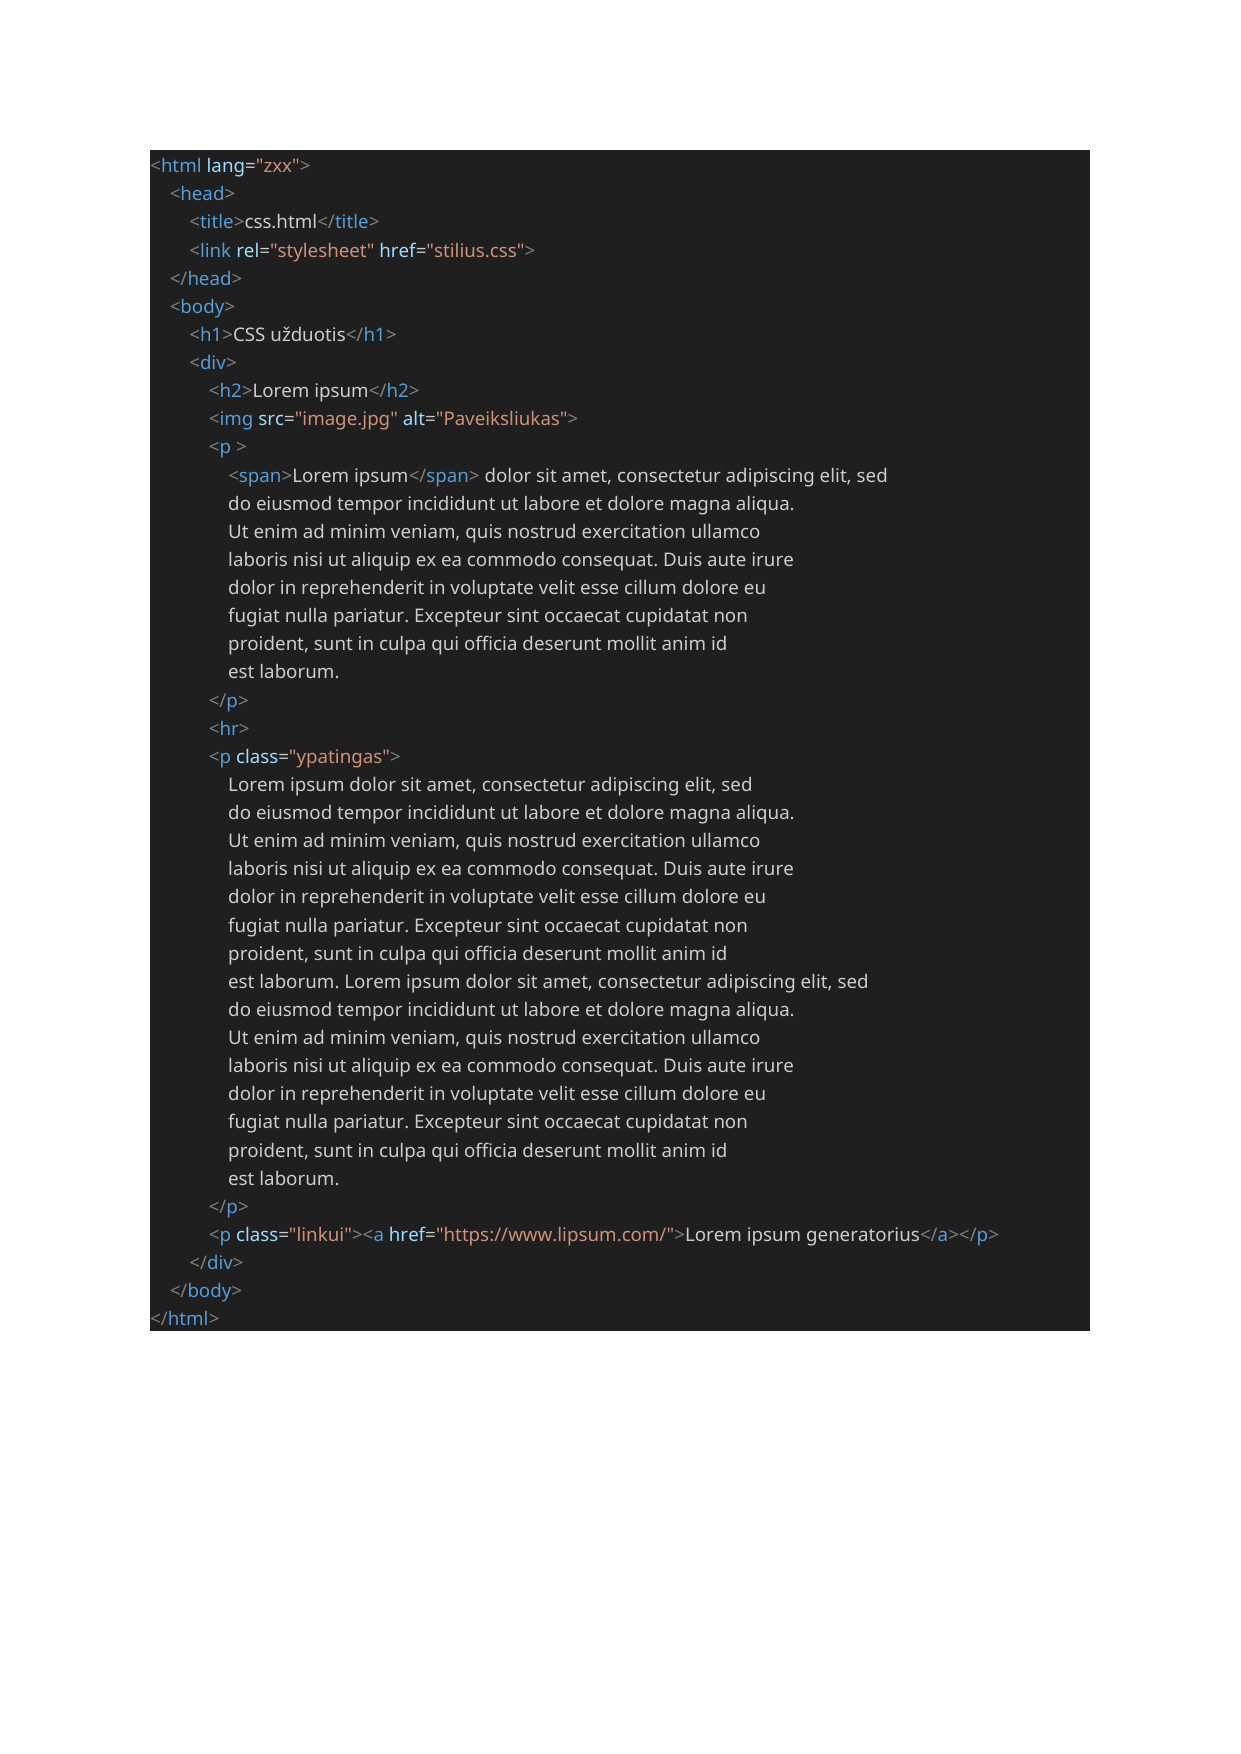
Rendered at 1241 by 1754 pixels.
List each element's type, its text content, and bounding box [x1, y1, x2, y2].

text <h2>Lorem ipsum</h2> [150, 375, 1090, 403]
text <hr> [150, 712, 1090, 741]
text est laborum. Lorem ipsum dolor sit amet, consectetur adipiscing elit, sed [150, 966, 1090, 994]
text </p> [150, 1191, 1090, 1219]
text <h1>CSS užduotis</h1> [150, 319, 1090, 347]
text laboris nisi ut aliquip ex ea commodo consequat. Duis aute irure [150, 1050, 1090, 1078]
text <p > [150, 431, 1090, 459]
text est laborum. [150, 656, 1090, 684]
text </html> [150, 1303, 1090, 1331]
text <div> [150, 347, 1090, 375]
text </div> [150, 1247, 1090, 1275]
text </head> [150, 262, 1090, 291]
text Lorem ipsum dolor sit amet, consectetur adipiscing elit, sed [150, 769, 1090, 797]
text dolor in reprehenderit in voluptate velit esse cillum dolore eu [150, 1078, 1090, 1106]
text <p class="linkui"><a href="https://www.lipsum.com/">Lorem ipsum generatorius</a></p> [150, 1219, 1090, 1247]
text <img src="image.jpg" alt="Paveiksliukas"> [150, 403, 1090, 431]
text fugiat nulla pariatur. Excepteur sint occaecat cupidatat non [150, 909, 1090, 937]
text est laborum. [150, 1162, 1090, 1191]
text </p> [150, 684, 1090, 712]
text <span>Lorem ipsum</span> dolor sit amet, consectetur adipiscing elit, sed [150, 459, 1090, 487]
text proident, sunt in culpa qui officia deserunt mollit anim id [150, 1134, 1090, 1162]
text <link rel="stylesheet" href="stilius.css"> [150, 234, 1090, 262]
text <head> [150, 178, 1090, 206]
text proident, sunt in culpa qui officia deserunt mollit anim id [150, 937, 1090, 966]
text </body> [150, 1275, 1090, 1303]
text Ut enim ad minim veniam, quis nostrud exercitation ullamco [150, 1022, 1090, 1050]
text <p class="ypatingas"> [150, 741, 1090, 769]
text fugiat nulla pariatur. Excepteur sint occaecat cupidatat non [150, 1106, 1090, 1134]
text laboris nisi ut aliquip ex ea commodo consequat. Duis aute irure [150, 544, 1090, 572]
text dolor in reprehenderit in voluptate velit esse cillum dolore eu [150, 881, 1090, 909]
text proident, sunt in culpa qui officia deserunt mollit anim id [150, 628, 1090, 656]
text Ut enim ad minim veniam, quis nostrud exercitation ullamco [150, 825, 1090, 853]
text <body> [150, 291, 1090, 319]
text <html lang="zxx"> [150, 150, 1090, 178]
text Ut enim ad minim veniam, quis nostrud exercitation ullamco [150, 516, 1090, 544]
text fugiat nulla pariatur. Excepteur sint occaecat cupidatat non [150, 600, 1090, 628]
text do eiusmod tempor incididunt ut labore et dolore magna aliqua. [150, 797, 1090, 825]
text <title>css.html</title> [150, 206, 1090, 234]
text do eiusmod tempor incididunt ut labore et dolore magna aliqua. [150, 994, 1090, 1022]
text do eiusmod tempor incididunt ut labore et dolore magna aliqua. [150, 487, 1090, 516]
text dolor in reprehenderit in voluptate velit esse cillum dolore eu [150, 572, 1090, 600]
text laboris nisi ut aliquip ex ea commodo consequat. Duis aute irure [150, 853, 1090, 881]
